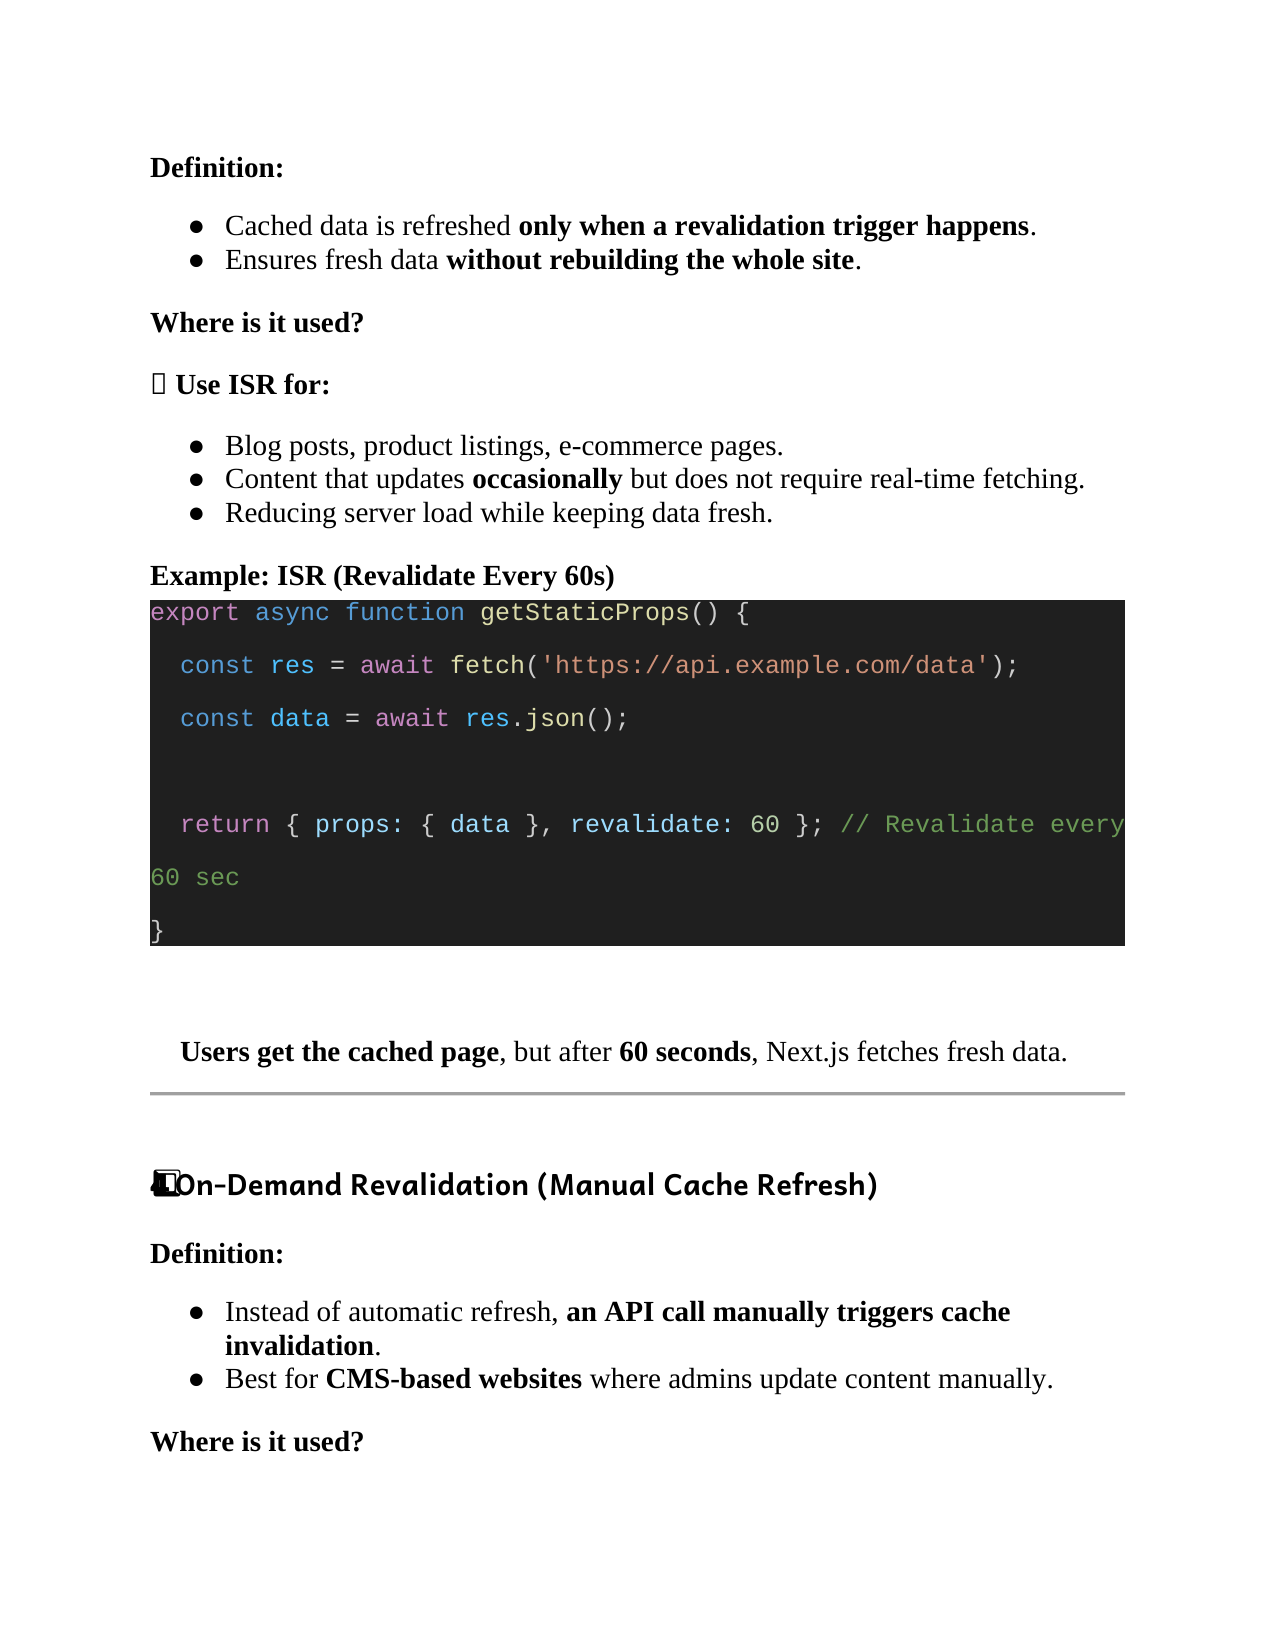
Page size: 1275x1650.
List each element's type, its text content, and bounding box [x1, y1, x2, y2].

text 🔹 Users get the cached page, but after 60 seconds, Next.js fetches fresh data. [150, 1034, 1125, 1067]
subtitle Where is it used? [150, 305, 1125, 338]
list Instead of automatic refresh, an API call manually triggers cache invalidation. [187, 1294, 1125, 1362]
subtitle Definition: [150, 150, 1125, 183]
text return { props: { data }, revalidate: 60 }; // Revalidate every 60 sec [150, 811, 1125, 893]
subtitle Where is it used? [150, 1424, 1125, 1458]
list Blog posts, product listings, e-commerce pages. [187, 428, 1125, 462]
list Ensures fresh data without rebuilding the whole site. [187, 242, 1125, 276]
text } [150, 917, 1125, 946]
text export async function getStaticProps() { [150, 600, 1125, 628]
subtitle Example: ISR (Revalidate Every 60s) [150, 558, 1125, 591]
text const res = await fetch('https://api.example.com/data'); [150, 653, 1125, 681]
text const data = await res.json(); [150, 706, 1125, 734]
list Best for CMS-based websites where admins update content manually. [187, 1362, 1125, 1395]
list Reducing server load while keeping data fresh. [187, 495, 1125, 529]
list Content that updates occasionally but does not require real-time fetching. [187, 462, 1125, 495]
subtitle Definition: [150, 1236, 1125, 1269]
list Cached data is refreshed only when a revalidation trigger happens. [187, 208, 1125, 242]
subtitle 4️⃣ On-Demand Revalidation (Manual Cache Refresh) [150, 1160, 1125, 1207]
text ✅ Use ISR for: [150, 363, 1125, 403]
